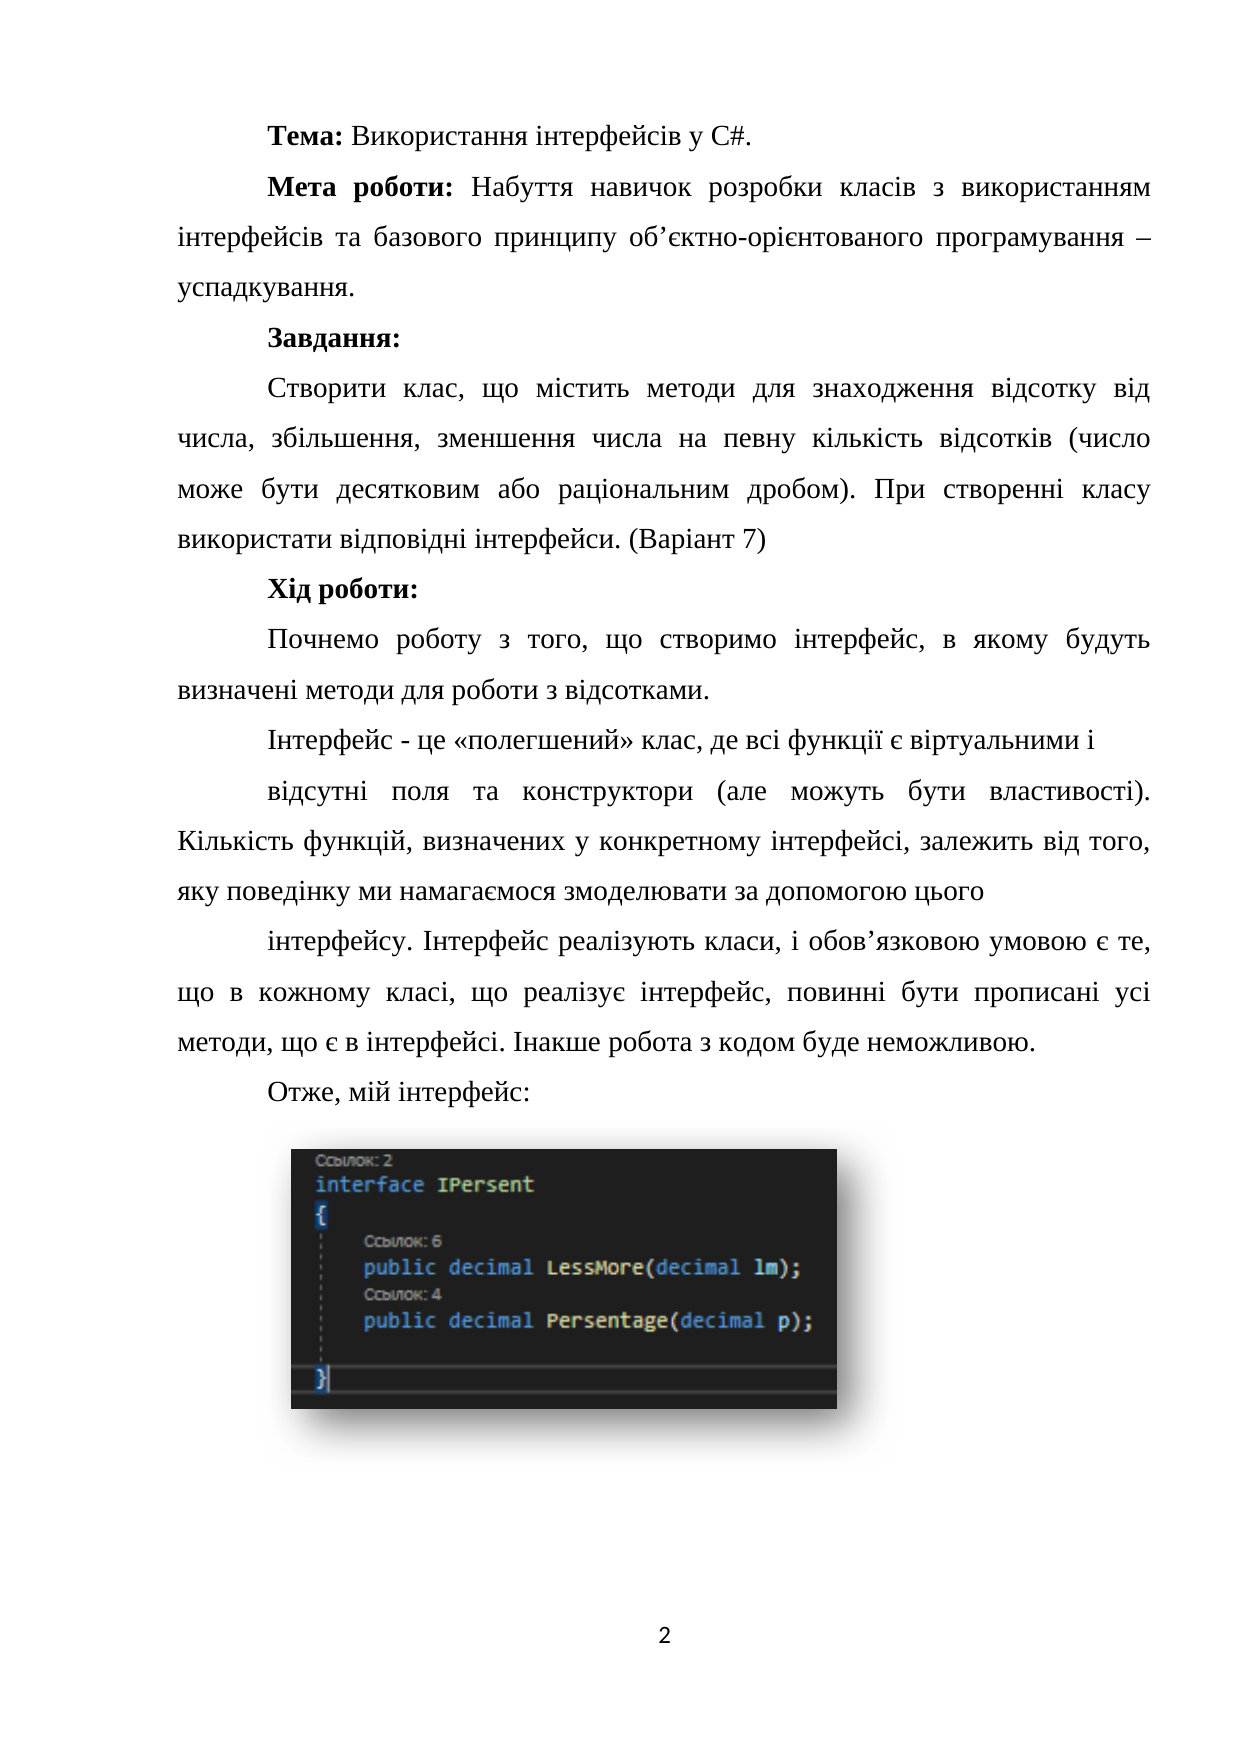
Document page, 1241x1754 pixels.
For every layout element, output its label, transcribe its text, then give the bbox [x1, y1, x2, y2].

text Завдання: [177, 320, 1152, 353]
picture [291, 1149, 837, 1409]
text Отже, мій інтерфейс: [177, 1074, 1152, 1108]
text Хід роботи: [177, 571, 1152, 605]
text Тема: Використання інтерфейсів у С#. [177, 118, 1152, 152]
text Створити клас, що містить методи для знаходження відсотку від числа, збільшення, зменшення числа на певну кількість відсотків (число може бути десятковим або раціональним дробом). При створенні класу використати відповідні інтерфейси. (Варіант 7) [177, 370, 1152, 554]
text відсутні поля та конструктори (але можуть бути властивості). Кількість функцій, визначених у конкретному інтерфейсі, залежить від того, яку поведінку ми намагаємося змоделювати за допомогою цього [177, 773, 1152, 907]
text Мета роботи: Набуття навичок розробки класів з використанням інтерфейсів та базового принципу об’єктно-орієнтованого програмування – успадкування. [177, 169, 1152, 303]
text інтерфейсу. Інтерфейс реалізують класи, і обов’язковою умовою є те, що в кожному класі, що реалізує інтерфейс, повинні бути прописані усі методи, що є в інтерфейсі. Інакше робота з кодом буде неможливою. [177, 923, 1152, 1058]
text Почнемо роботу з того, що створимо інтерфейс, в якому будуть визначені методи для роботи з відсотками. [177, 622, 1152, 706]
text Інтерфейс - це «полегшений» клас, де всі функції є віртуальними і [177, 722, 1152, 756]
